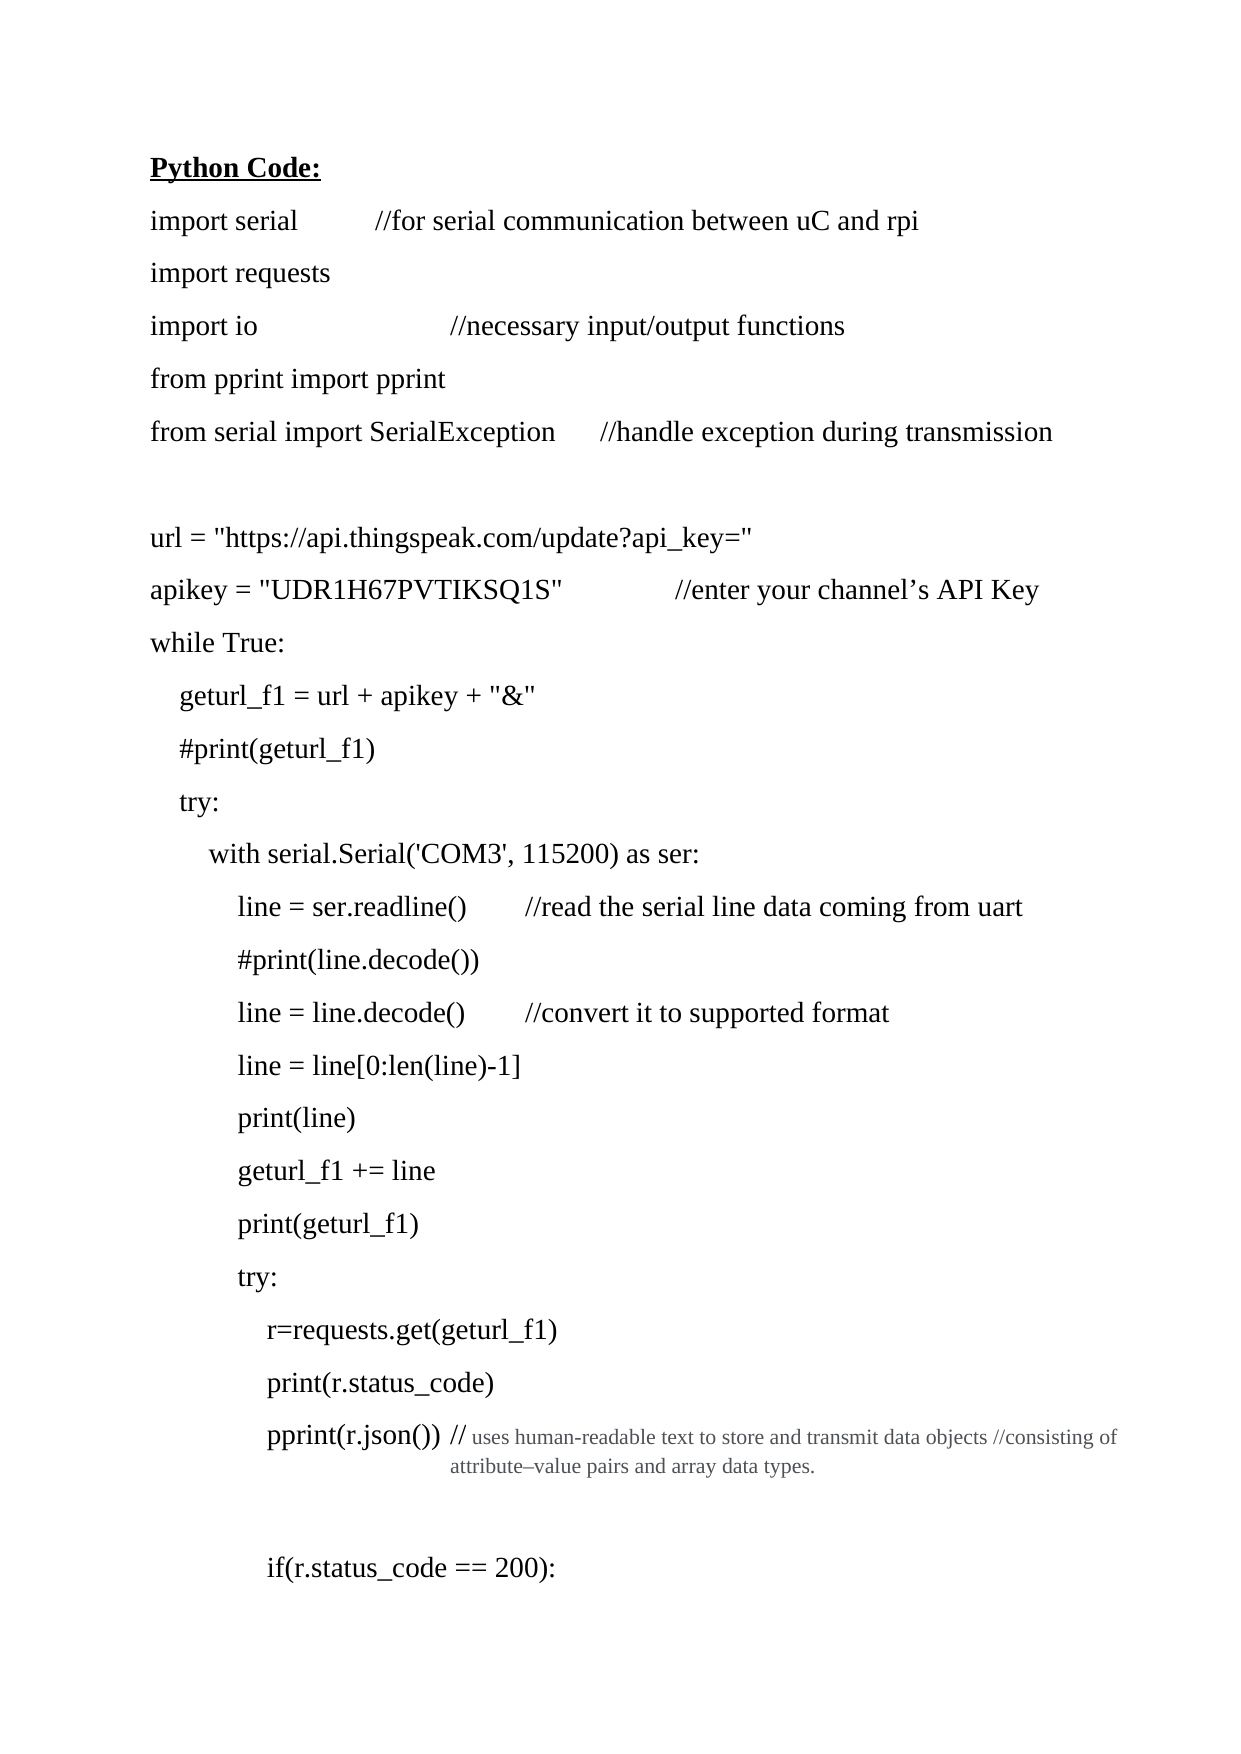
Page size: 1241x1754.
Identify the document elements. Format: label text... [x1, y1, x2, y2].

text import serial //for serial communication between uC and rpi [150, 203, 1152, 236]
text Python Code: [150, 150, 1152, 183]
text line = ser.readline() //read the serial line data coming from uart [150, 889, 1152, 923]
text url = "https://api.thingspeak.com/update?api_key=" [150, 520, 1152, 553]
text with serial.Serial('COM3', 115200) as ser: [150, 837, 1152, 870]
text geturl_f1 += line [150, 1153, 1152, 1187]
text line = line[0:len(line)-1] [150, 1048, 1152, 1081]
text if(r.status_code == 200): [150, 1550, 1152, 1583]
text geturl_f1 = url + apikey + "&" [150, 678, 1152, 712]
text print(r.status_code) [150, 1365, 1152, 1398]
text import io //necessary input/output functions [150, 308, 1152, 342]
text #print(line.decode()) [150, 942, 1152, 976]
text print(geturl_f1) [150, 1206, 1152, 1240]
text while True: [150, 625, 1152, 659]
text r=requests.get(geturl_f1) [150, 1312, 1152, 1345]
text print(line) [150, 1101, 1152, 1134]
text from pprint import pprint [150, 361, 1152, 395]
text import requests [150, 256, 1152, 289]
text line = line.decode() //convert it to supported format [150, 995, 1152, 1028]
text from serial import SerialException //handle exception during transmission [150, 414, 1152, 448]
text #print(geturl_f1) [150, 731, 1152, 764]
text pprint(r.json()) // uses human-readable text to store and transmit data objects //consisting of attribute–value pairs and array data types. [150, 1417, 1152, 1478]
text apikey = "UDR1H67PVTIKSQ1S" //enter your channel’s API Key [150, 572, 1152, 606]
text try: [150, 1259, 1152, 1293]
text try: [150, 784, 1152, 817]
